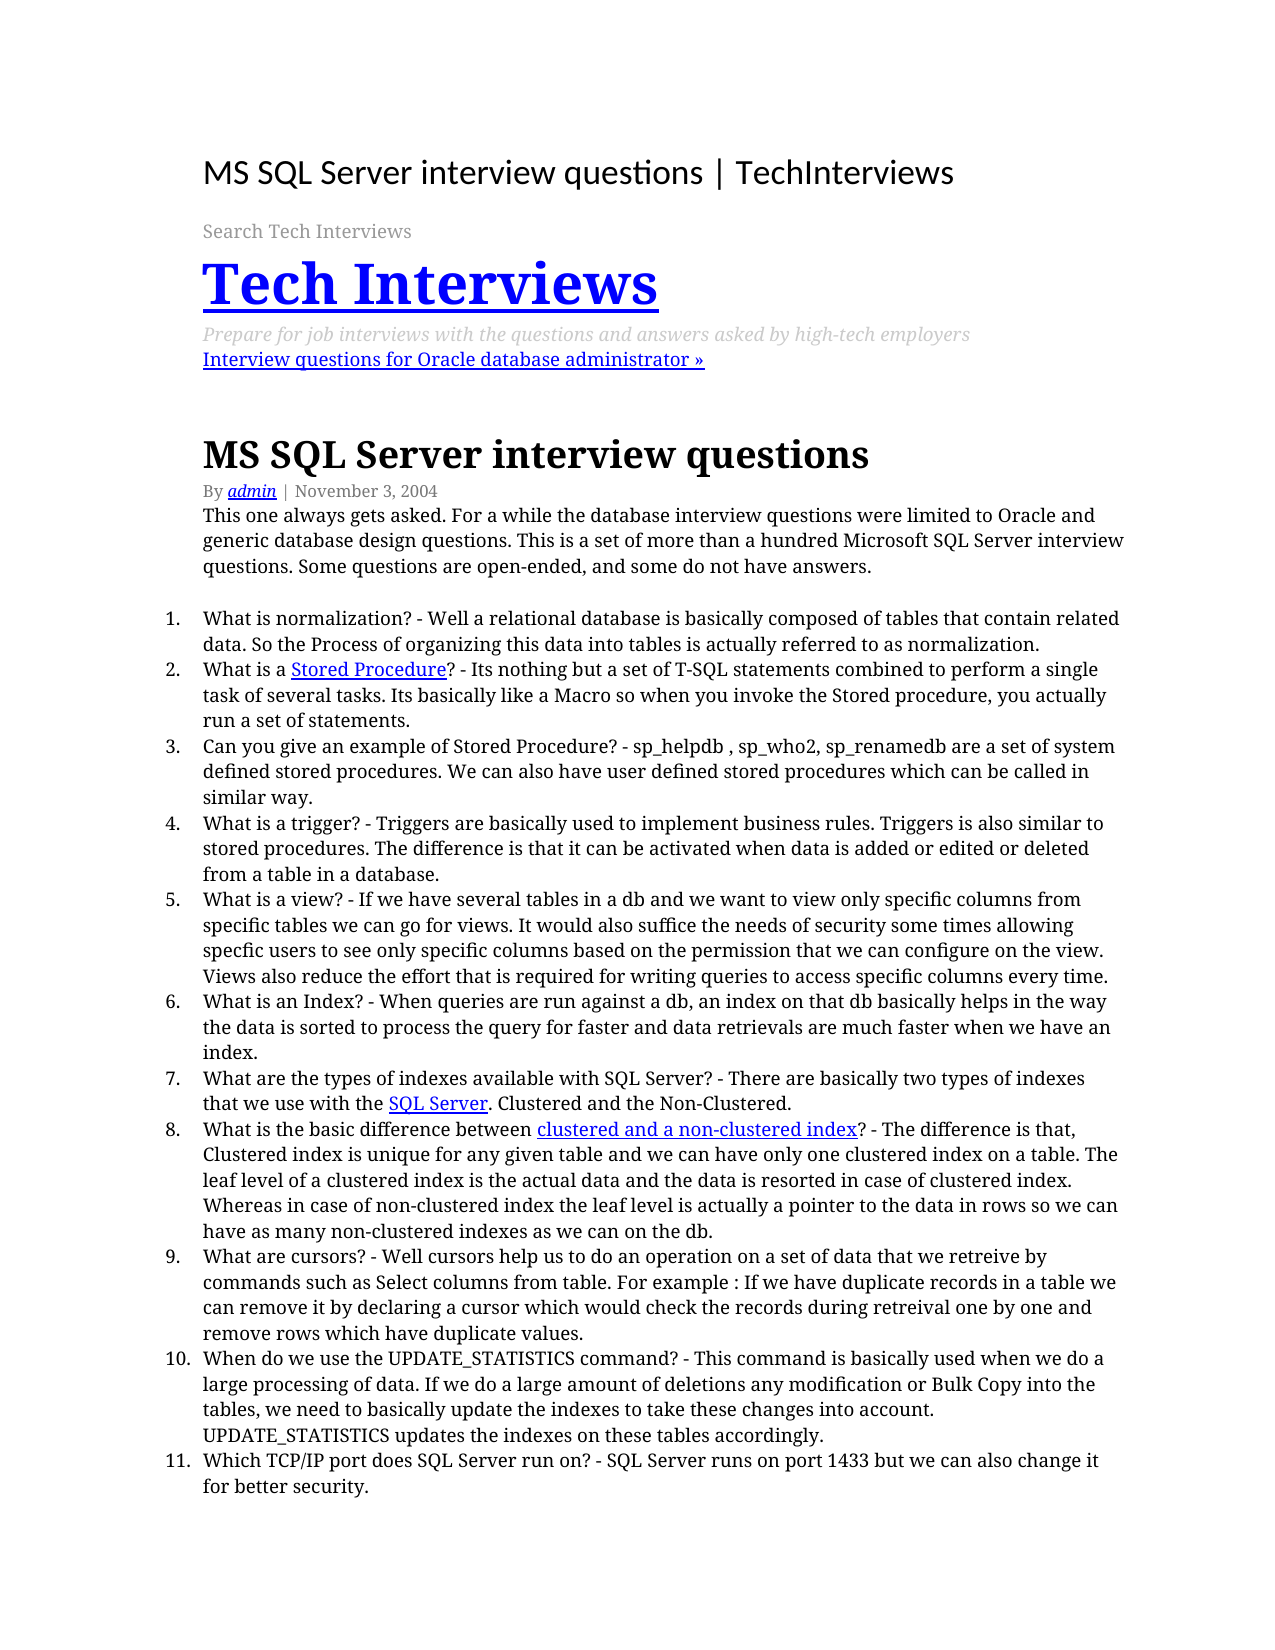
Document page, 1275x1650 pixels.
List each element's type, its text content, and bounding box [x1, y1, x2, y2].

list What are cursors? - Well cursors help us to do an operation on a set of data that we retreive by commands such as Select columns from table. For example : If we have duplicate records in a table we can remove it by declaring a cursor which would check the records during retreival one by one and remove rows which have duplicate values. [165, 1244, 1125, 1346]
text MS SQL Server interview questions | TechInterviews [203, 150, 1125, 193]
list What is the basic difference between clustered and a non-clustered index? - The difference is that, Clustered index is unique for any given table and we can have only one clustered index on a table. The leaf level of a clustered index is the actual data and the data is resorted in case of clustered index. Whereas in case of non-clustered index the leaf level is actually a pointer to the data in rows so we can have as many non-clustered indexes as we can on the db. [165, 1116, 1125, 1244]
text By admin | November 3, 2004 [203, 479, 1125, 502]
list What is a view? - If we have several tables in a db and we want to view only specific columns from specific tables we can go for views. It would also suffice the needs of security some times allowing specfic users to see only specific columns based on the permission that we can configure on the view. Views also reduce the effort that is required for writing queries to access specific columns every time. [165, 886, 1125, 988]
list What is a trigger? - Triggers are basically used to implement business rules. Triggers is also similar to stored procedures. The difference is that it can be activated when data is added or edited or deleted from a table in a database. [165, 810, 1125, 886]
text Prepare for job interviews with the questions and answers asked by high-tech employers [203, 321, 1125, 346]
text MS SQL Server interview questions [203, 428, 1125, 479]
text Search Tech Interviews [203, 219, 1125, 244]
list Can you give an example of Stored Procedure? - sp_helpdb , sp_who2, sp_renamedb are a set of system defined stored procedures. We can also have user defined stored procedures which can be called in similar way. [165, 733, 1125, 810]
text This one always gets asked. For a while the database interview questions were limited to Oracle and generic database design questions. This is a set of more than a hundred Microsoft SQL Server interview questions. Some questions are open-ended, and some do not have answers. [203, 502, 1125, 578]
list What are the types of indexes available with SQL Server? - There are basically two types of indexes that we use with the SQL Server. Clustered and the Non-Clustered. [165, 1065, 1125, 1116]
text Interview questions for Oracle database administrator » [203, 346, 1125, 372]
list What is a Stored Procedure? - Its nothing but a set of T-SQL statements combined to perform a single task of several tasks. Its basically like a Macro so when you invoke the Stored procedure, you actually run a set of statements. [165, 657, 1125, 733]
list What is an Index? - When queries are run against a db, an index on that db basically helps in the way the data is sorted to process the query for faster and data retrievals are much faster when we have an index. [165, 988, 1125, 1065]
list What is normalization? - Well a relational database is basically composed of tables that contain related data. So the Process of organizing this data into tables is actually referred to as normalization. [165, 606, 1125, 657]
list When do we use the UPDATE_STATISTICS command? - This command is basically used when we do a large processing of data. If we do a large amount of deletions any modification or Bulk Copy into the tables, we need to basically update the indexes to take these changes into account. UPDATE_STATISTICS updates the indexes on these tables accordingly. [165, 1346, 1125, 1448]
text Tech Interviews [203, 244, 1125, 321]
list Which TCP/IP port does SQL Server run on? - SQL Server runs on port 1433 but we can also change it for better security. [165, 1448, 1125, 1499]
